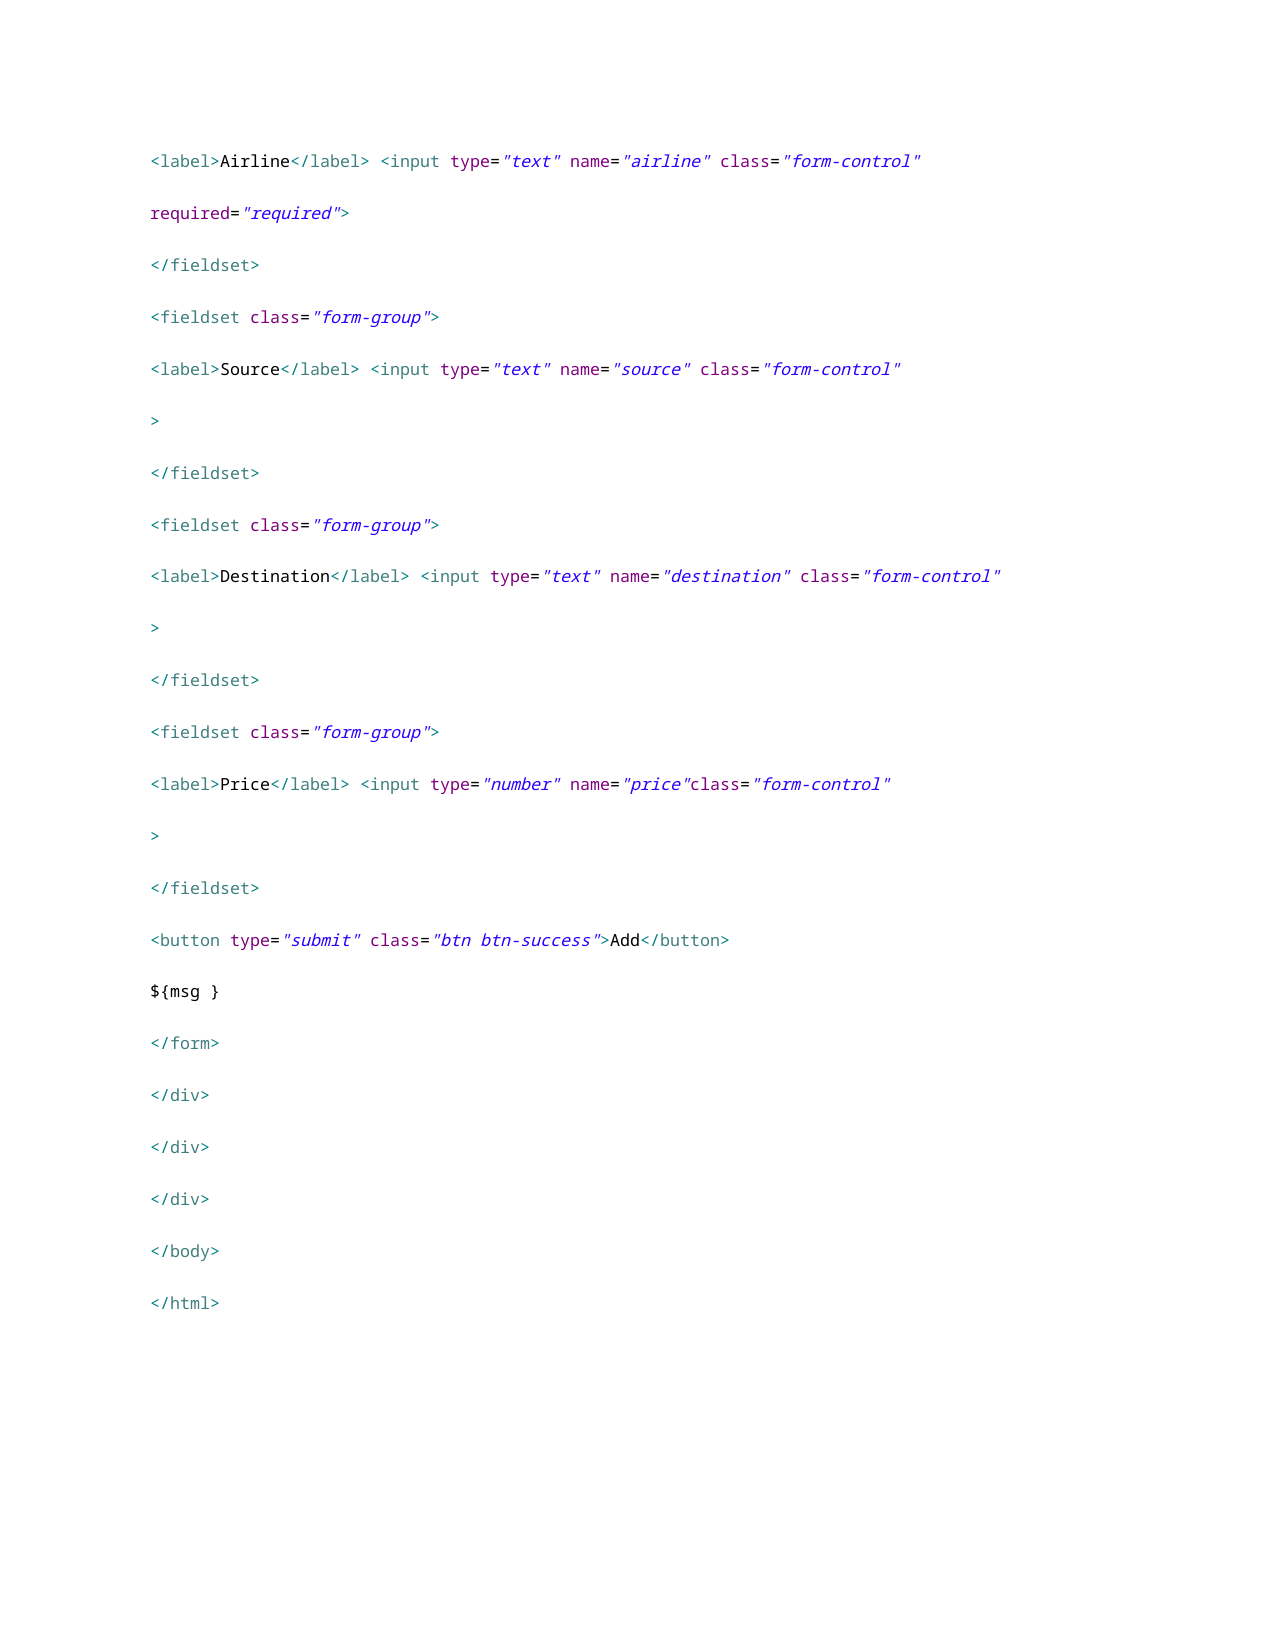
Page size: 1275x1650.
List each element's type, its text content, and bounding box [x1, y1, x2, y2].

text <fieldset class="form-group"> [150, 306, 1125, 328]
text <label>Airline</label> <input type="text" name="airline" class="form-control" [150, 150, 1125, 173]
text </fieldset> [150, 254, 1125, 276]
text <fieldset class="form-group"> [150, 513, 1125, 536]
text <fieldset class="form-group"> [150, 721, 1125, 743]
text ${msg } [150, 980, 1125, 1003]
text <label>Destination</label> <input type="text" name="destination" class="form-control" [150, 565, 1125, 588]
text </div> [150, 1084, 1125, 1106]
text </html> [150, 1291, 1125, 1314]
text </fieldset> [150, 461, 1125, 484]
text </fieldset> [150, 669, 1125, 691]
text </div> [150, 1136, 1125, 1158]
text </fieldset> [150, 876, 1125, 899]
text <label>Source</label> <input type="text" name="source" class="form-control" [150, 357, 1125, 380]
text > [150, 824, 1125, 847]
text </div> [150, 1187, 1125, 1210]
text <label>Price</label> <input type="number" name="price"class="form-control" [150, 772, 1125, 795]
text <button type="submit" class="btn btn-success">Add</button> [150, 928, 1125, 951]
text </form> [150, 1032, 1125, 1054]
text </body> [150, 1239, 1125, 1262]
text > [150, 617, 1125, 639]
text required="required"> [150, 202, 1125, 224]
text > [150, 409, 1125, 432]
